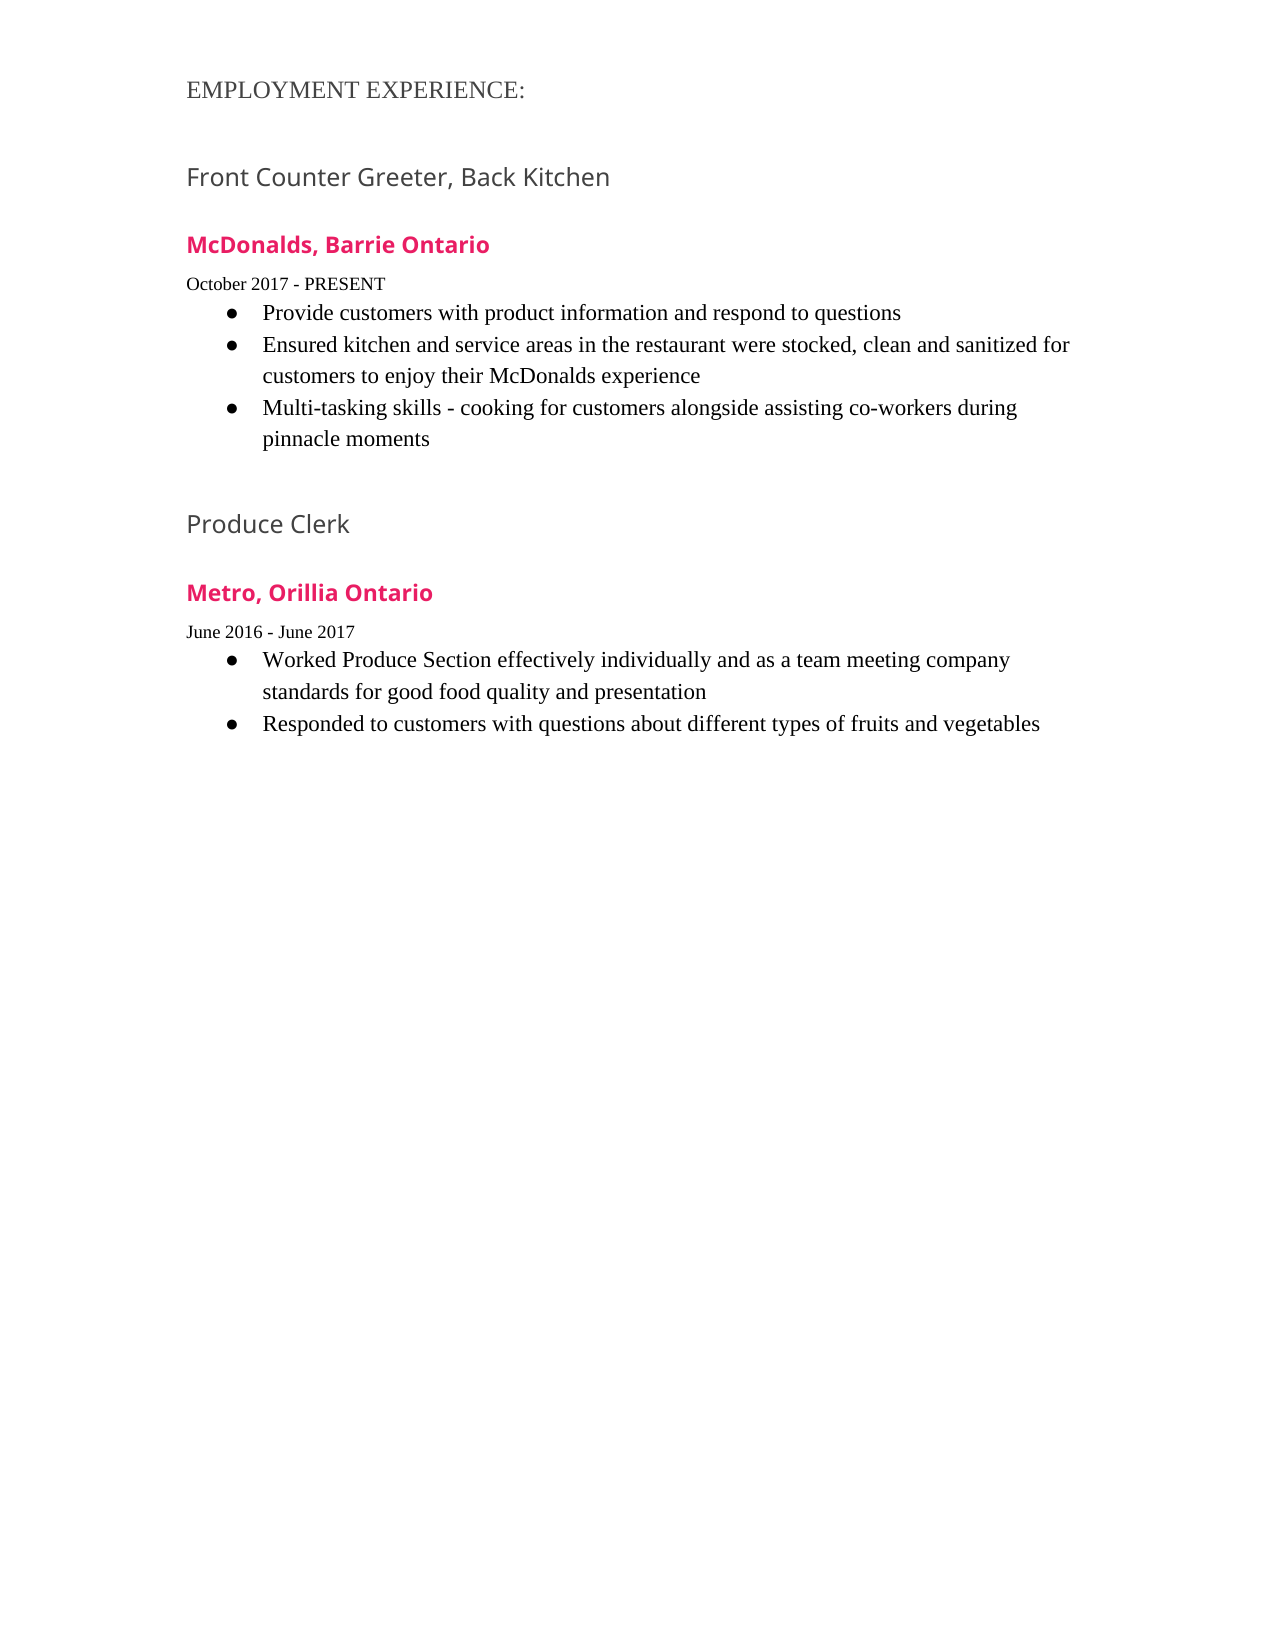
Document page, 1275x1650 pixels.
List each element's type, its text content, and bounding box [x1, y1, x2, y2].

subtitle McDonalds, Barrie Ontario [186, 229, 1087, 261]
subtitle Front Counter Greeter, Back Kitchen [186, 159, 1087, 193]
list Worked Produce Section effectively individually and as a team meeting company standards for good food quality and presentation [225, 646, 1087, 704]
list Multi-tasking skills - cooking for customers alongside assisting co-workers during pinnacle moments [225, 394, 1087, 452]
subtitle EMPLOYMENT EXPERIENCE: [186, 75, 1087, 104]
list Provide customers with product information and respond to questions [225, 299, 1087, 325]
text June 2016 - June 2017 [186, 621, 1087, 642]
list Ensured kitchen and service areas in the restaurant were stocked, clean and sanitized for customers to enjoy their McDonalds experience [225, 331, 1087, 388]
subtitle Produce Clerk [186, 507, 1087, 541]
list Responded to customers with questions about different types of fruits and vegetables [225, 709, 1087, 736]
text October 2017 - PRESENT [186, 273, 1087, 295]
subtitle Metro, Orillia Ontario [186, 577, 1087, 608]
